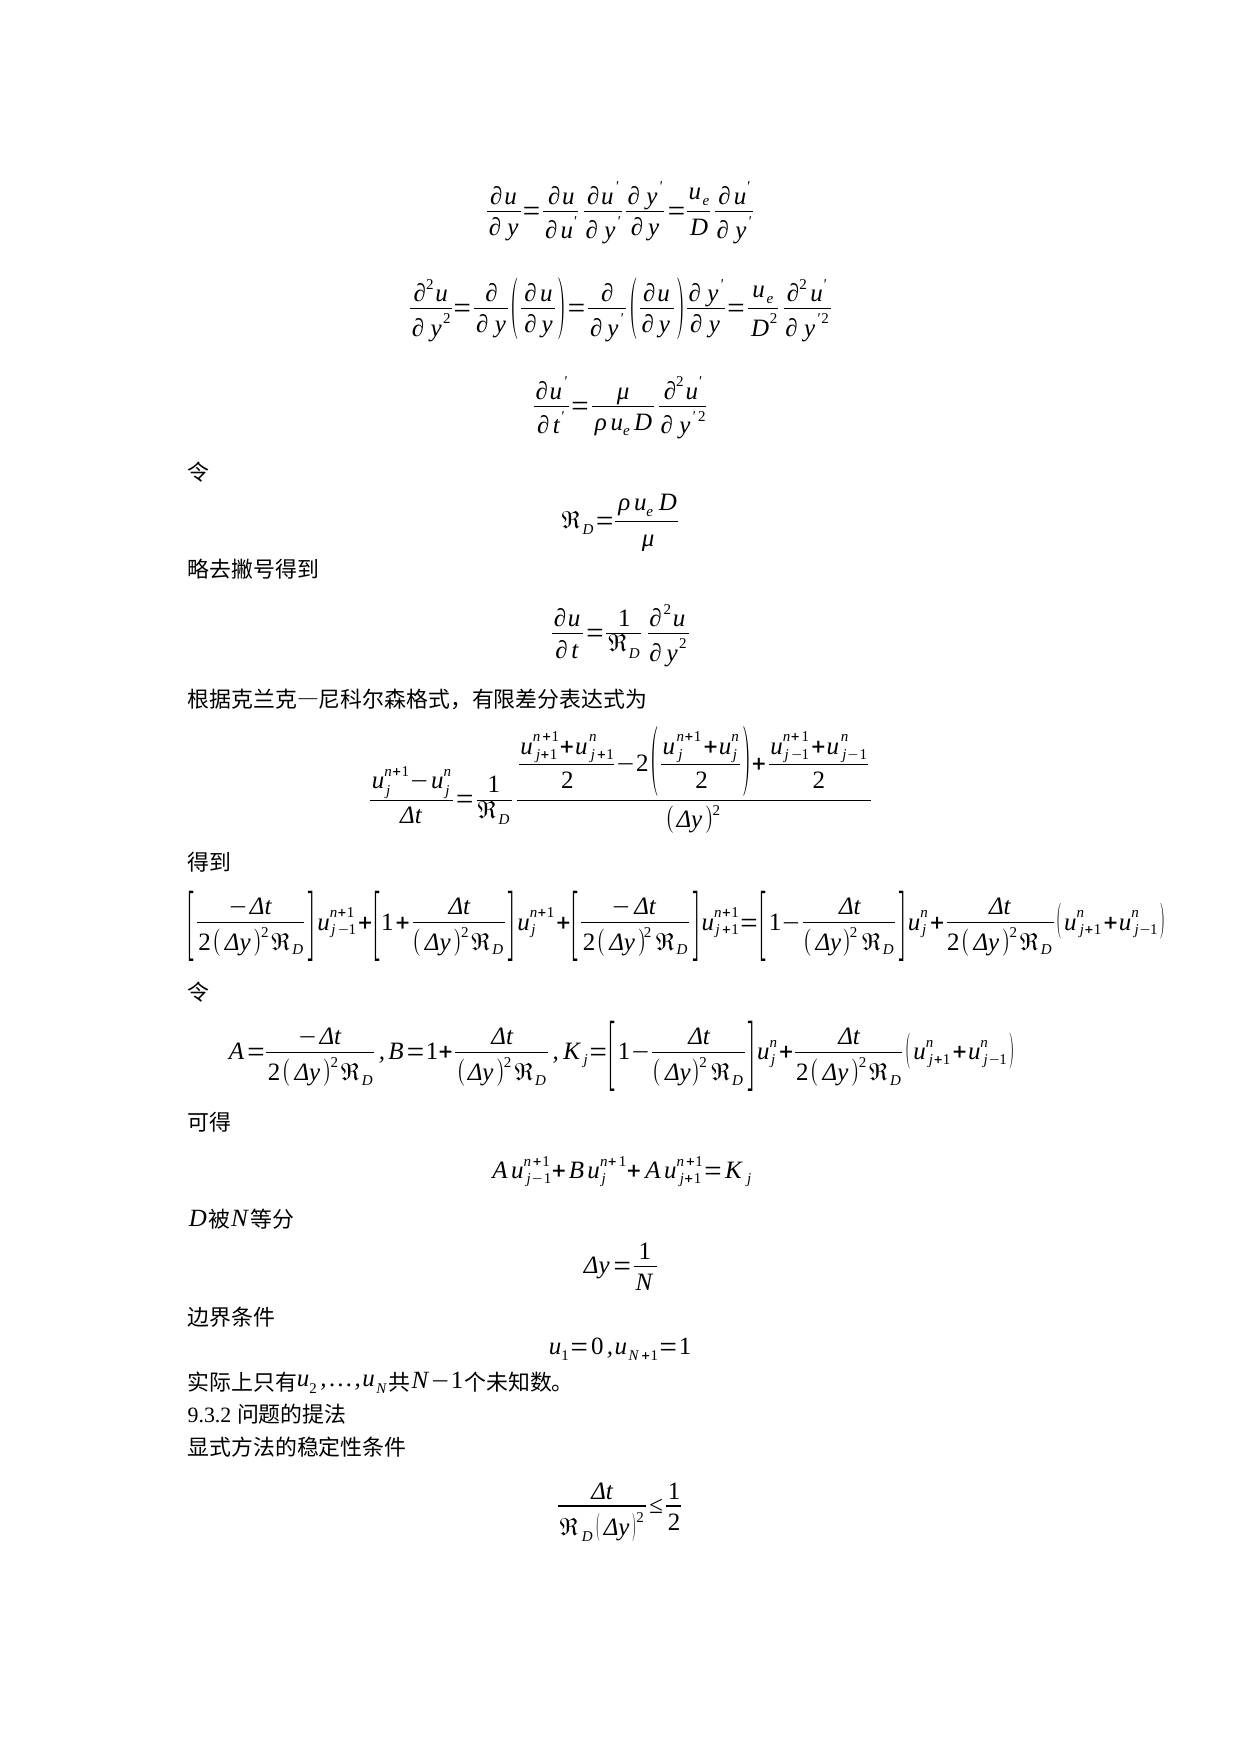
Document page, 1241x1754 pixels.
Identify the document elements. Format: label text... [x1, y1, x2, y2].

text 实际上只有共个未知数。 [187, 1364, 1053, 1397]
text 令 [187, 974, 1053, 1007]
text 9.3.2 问题的提法 [187, 1397, 1053, 1429]
text 略去撇号得到 [187, 552, 1053, 584]
text 得到 [187, 844, 1053, 877]
text 根据克兰克—尼科尔森格式，有限差分表达式为 [187, 682, 1053, 714]
text 边界条件 [187, 1299, 1053, 1332]
text 被等分 [187, 1202, 1053, 1234]
text 可得 [187, 1104, 1053, 1137]
text 显式方法的稳定性条件 [187, 1429, 1053, 1462]
text 令 [187, 454, 1053, 487]
